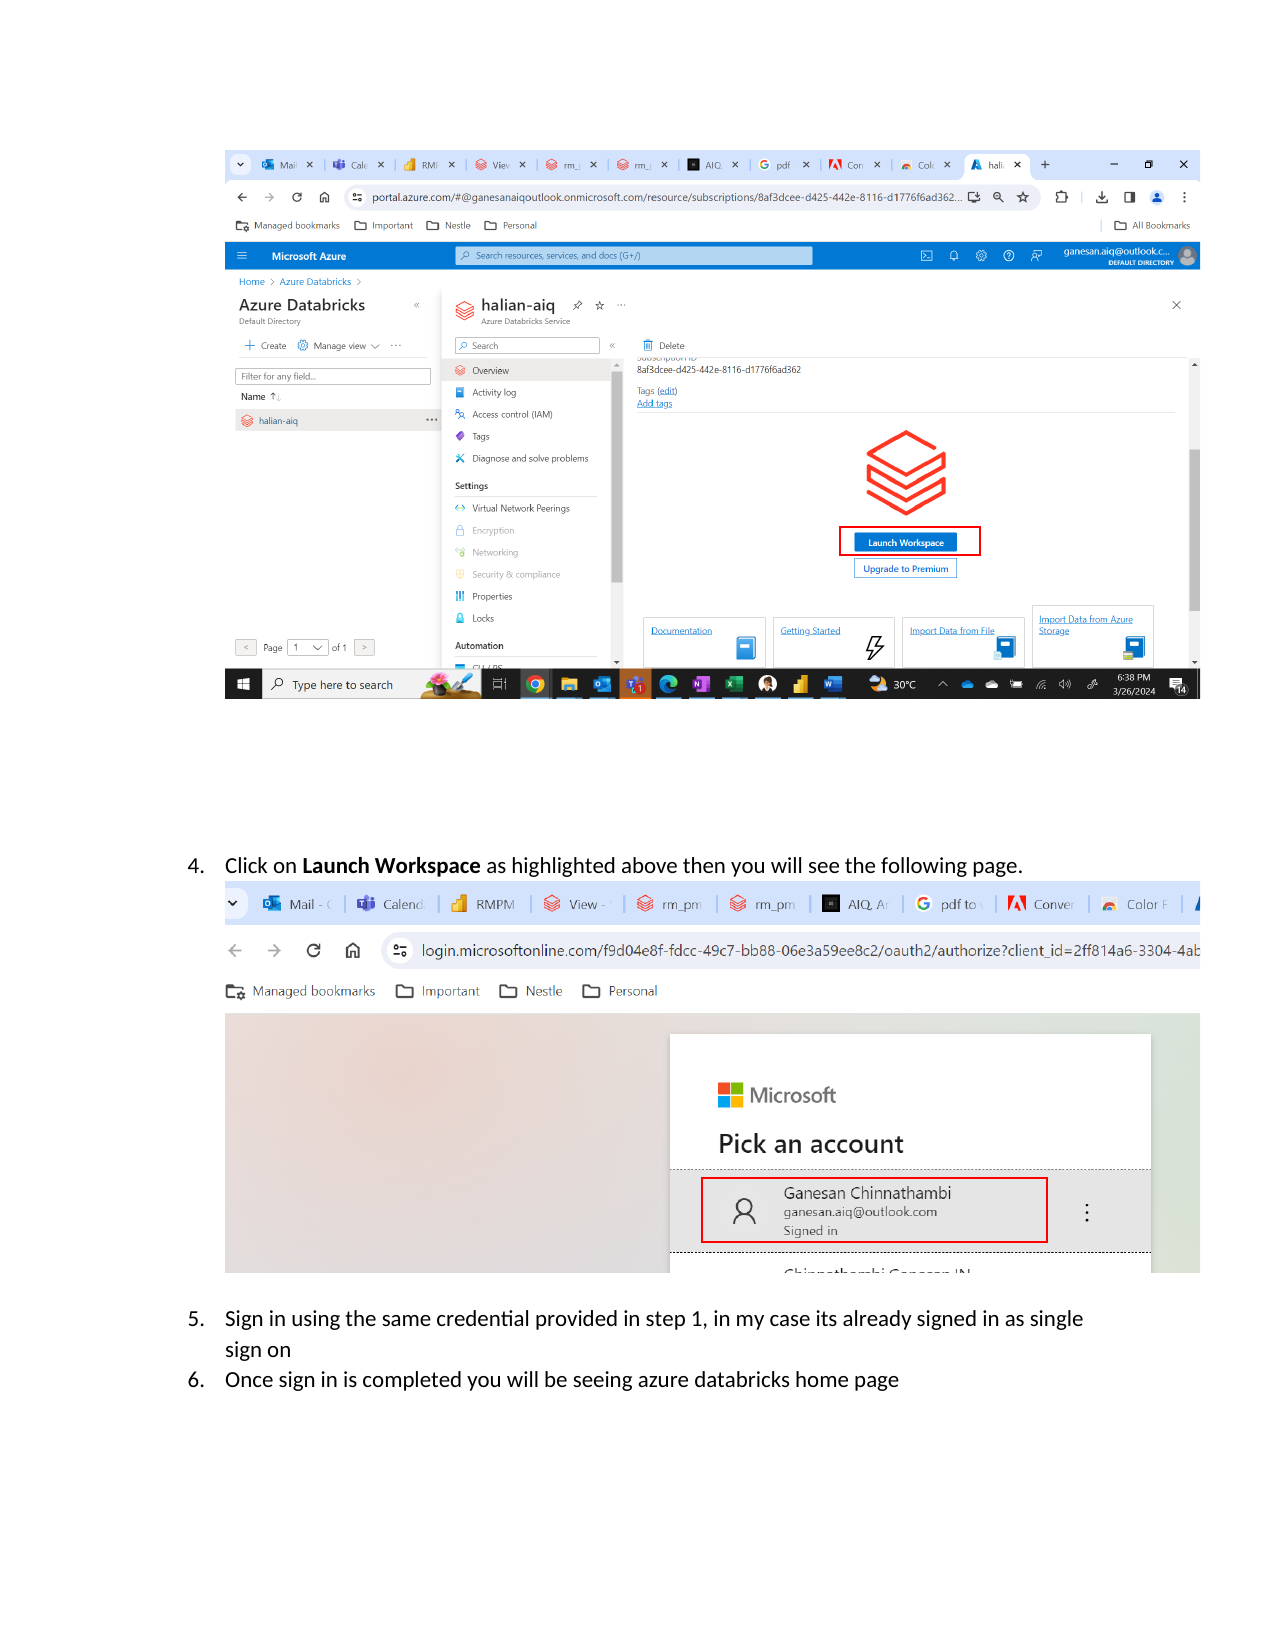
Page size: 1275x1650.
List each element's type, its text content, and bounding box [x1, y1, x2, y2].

list Sign in using the same credential provided in step 1, in my case its already signed in as single sign on [187, 1304, 1125, 1363]
picture [225, 150, 1200, 699]
picture [225, 881, 1200, 1273]
list Once sign in is completed you will be seeing azure databricks home page [187, 1365, 1125, 1393]
list Click on Launch Workspace as highlighted above then you will see the following page. [187, 852, 1125, 880]
